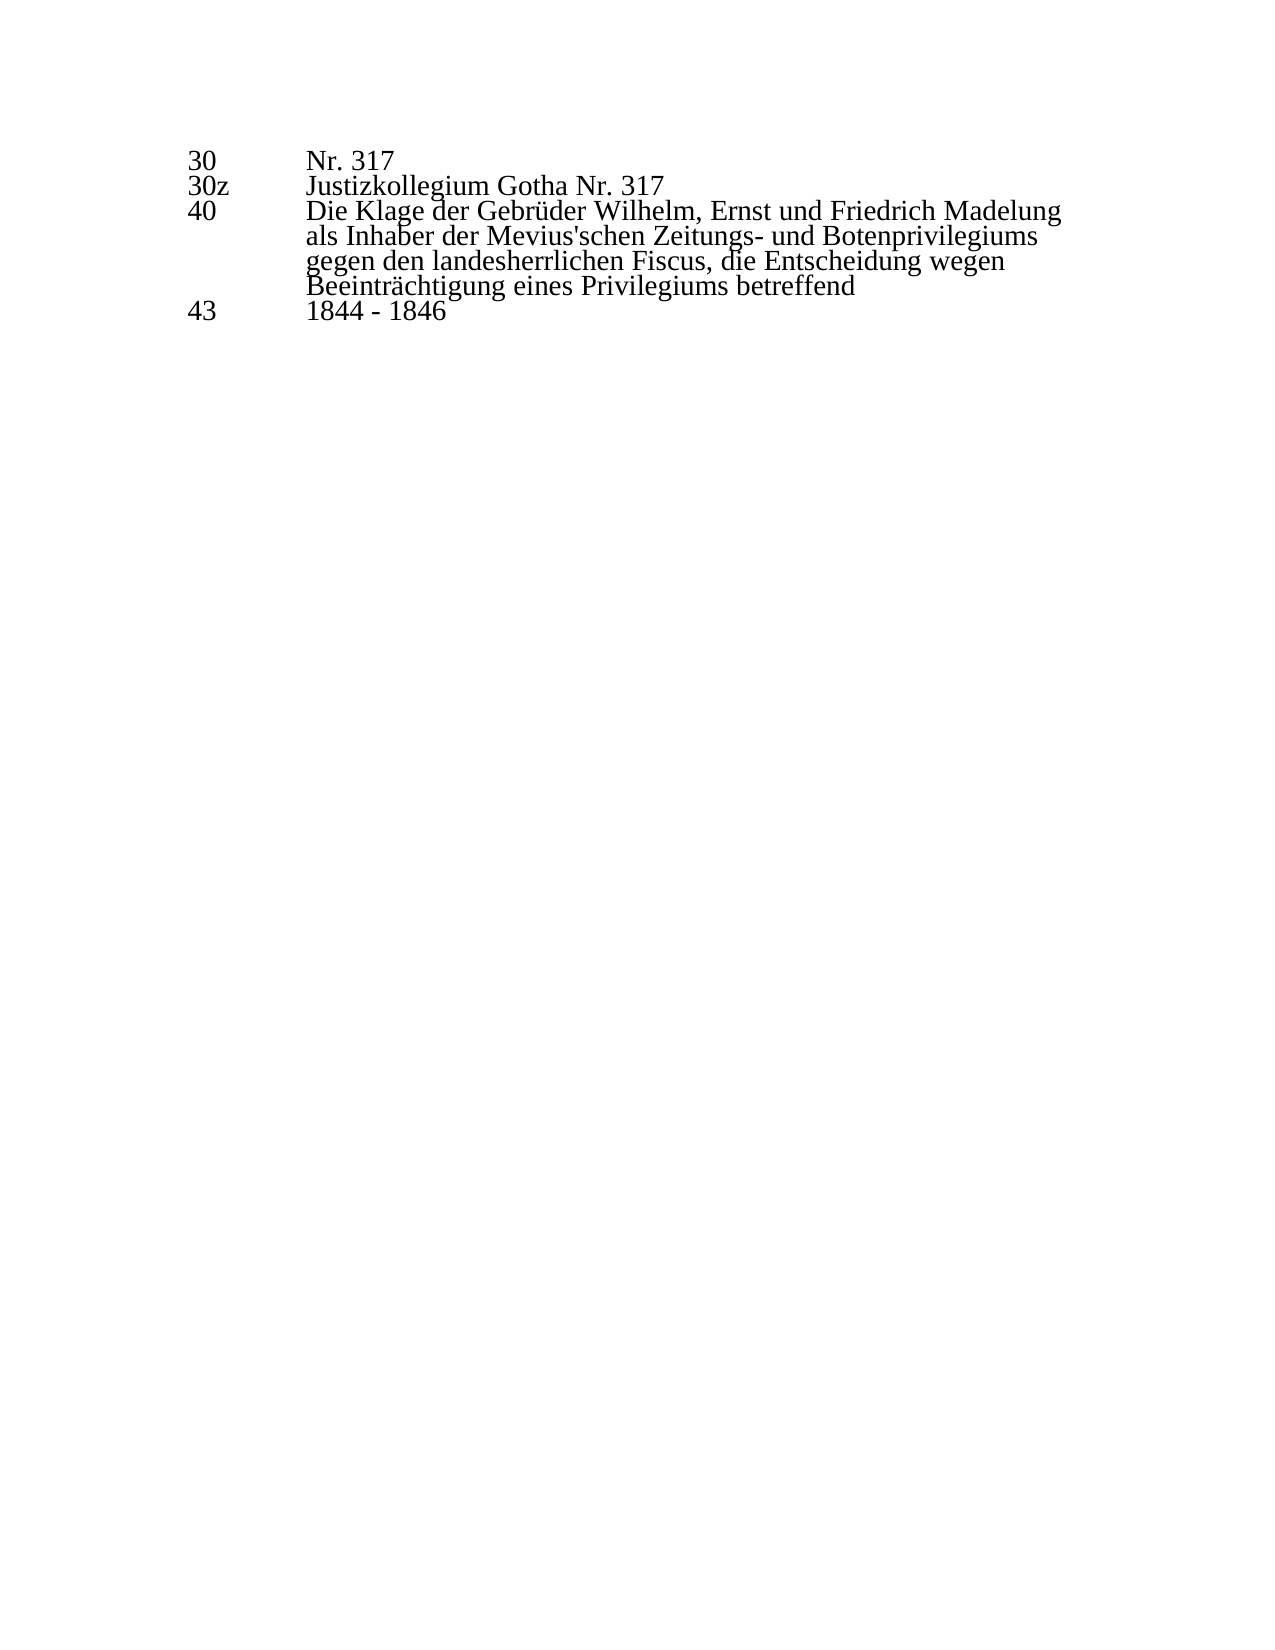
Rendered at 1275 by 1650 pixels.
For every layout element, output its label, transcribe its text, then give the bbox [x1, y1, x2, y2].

text 43 1844 - 1846 [187, 300, 1087, 325]
text 40 Die Klage der Gebrüder p[2{Wilhelm}1{< Madelung>}]p, p[2{Ernst}1{< Madelung>}]p und p[2{Friedrich} 1{Madelung}]p als Inhaber der p[Mevius]p'schen s[Zeitungs- und Botenprivilegium]ss gegen den landesherrlichen Fiscus, die Entscheidung wegen s[2{Beeinträchtigung} eines 1{Privileg}]siums betreffend [187, 200, 1087, 300]
text 30 Nr. 317 [187, 150, 1087, 175]
text 30z Justizkollegium Gotha Nr. 317 [187, 175, 1087, 200]
